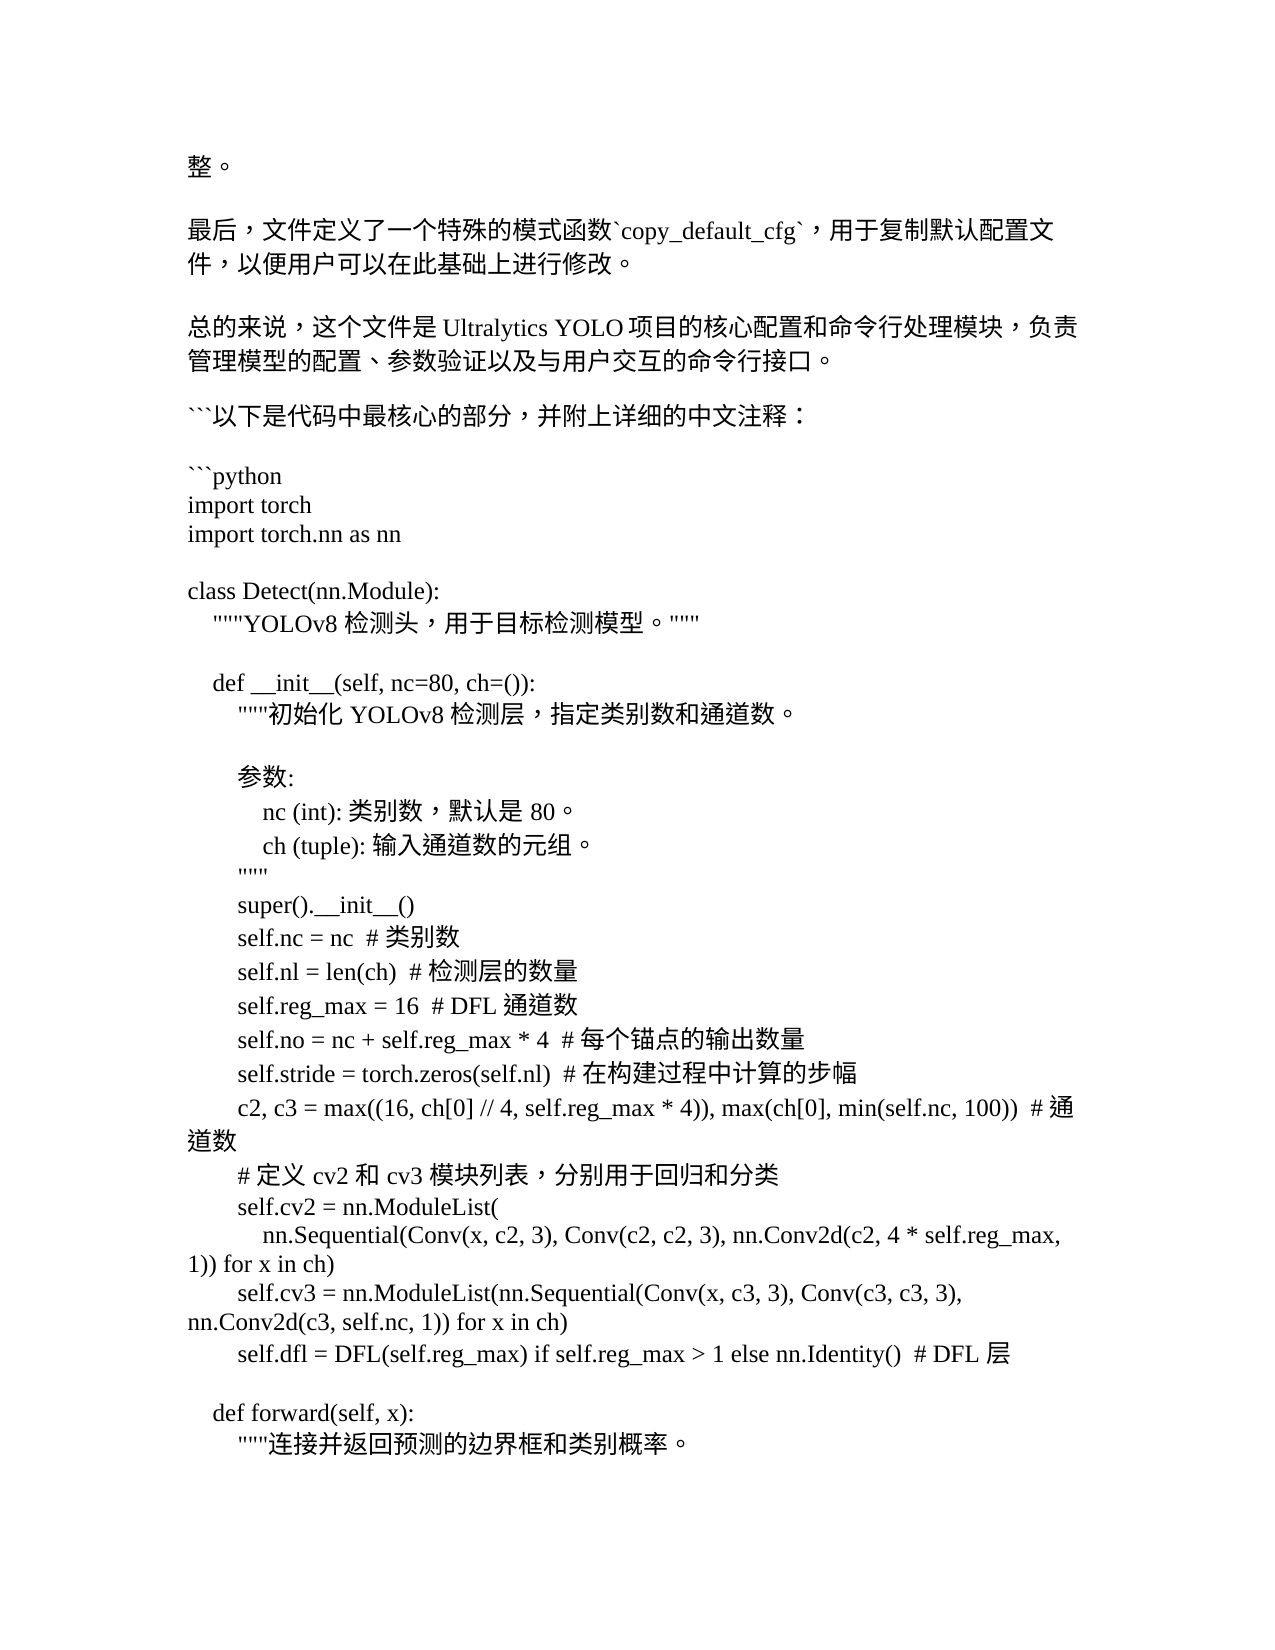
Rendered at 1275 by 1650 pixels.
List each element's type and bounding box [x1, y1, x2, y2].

text [187, 150, 1087, 378]
text [187, 399, 1087, 1490]
